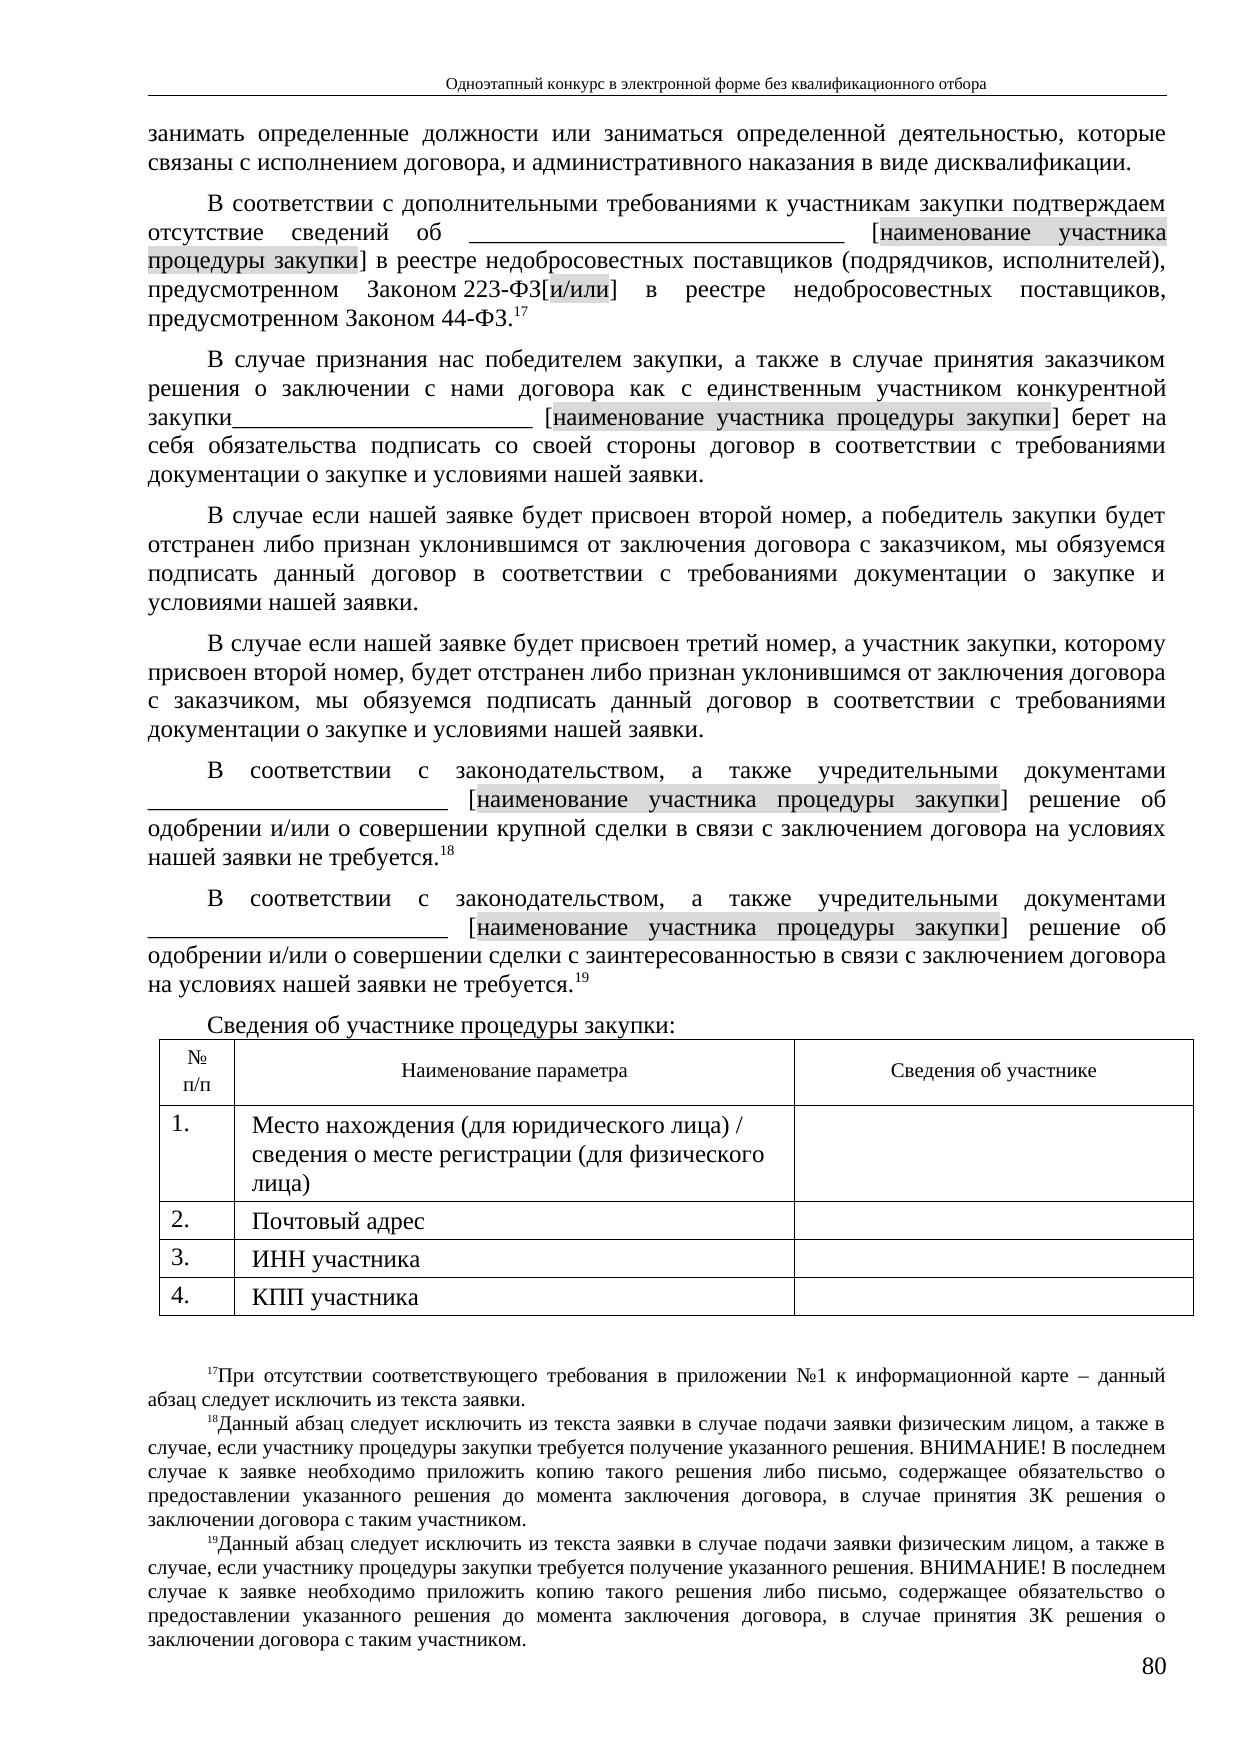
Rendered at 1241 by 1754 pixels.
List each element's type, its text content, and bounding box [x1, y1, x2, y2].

table_cell Место нахождения (для юридического лица) / сведения о месте регистрации (для физического лица) [235, 1106, 794, 1201]
text Сведения об участнике процедуры закупки: [148, 1011, 1167, 1039]
table_cell [795, 1278, 1193, 1315]
table_header № п/п [160, 1040, 234, 1105]
text В случае признания нас победителем закупки, а также в случае принятия заказчиком решения о заключении с нами договора как с единственным участником конкурентной закупки________________________ [наименование участника процедуры закупки] берет на себя обязательства подписать со своей стороны договор в соответствии с требованиями документации о закупке и условиями нашей заявки. [148, 344, 1167, 488]
table_cell [795, 1106, 1193, 1201]
text В соответствии с законодательством, а также учредительными документами ________________________ [наименование участника процедуры закупки] решение об одобрении и/или о совершении сделки с заинтересованностью в связи с заключением договора на условиях нашей заявки не требуется. [148, 883, 1167, 998]
text В случае если нашей заявке будет присвоен второй номер, а победитель закупки будет отстранен либо признан уклонившимся от заключения договора с заказчиком, мы обязуемся подписать данный договор в соответствии с требованиями документации о закупке и условиями нашей заявки. [148, 501, 1167, 616]
text В случае если нашей заявке будет присвоен третий номер, а участник закупки, которому присвоен второй номер, будет отстранен либо признан уклонившимся от заключения договора с заказчиком, мы обязуемся подписать данный договор в соответствии с требованиями документации о закупке и условиями нашей заявки. [148, 628, 1167, 743]
table_cell [795, 1240, 1193, 1277]
text В соответствии с законодательством, а также учредительными документами ________________________ [наименование участника процедуры закупки] решение об одобрении и/или о совершении крупной сделки в связи с заключением договора на условиях нашей заявки не требуется. [148, 756, 1167, 871]
table_cell [160, 1240, 234, 1277]
table_cell КПП участника [235, 1278, 794, 1315]
table_header Наименование параметра [235, 1040, 794, 1105]
table_header Сведения об участнике [795, 1040, 1193, 1105]
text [148, 118, 1167, 176]
table_cell Почтовый адрес [235, 1202, 794, 1239]
table_cell [160, 1202, 234, 1239]
table_cell [795, 1202, 1193, 1239]
table_cell [160, 1106, 234, 1201]
text В соответствии с дополнительными требованиями к участникам закупки подтверждаем отсутствие сведений об ______________________________ [наименование участника процедуры закупки] в реестре недобросовестных поставщиков (подрядчиков, исполнителей), предусмотренном Законом 223-ФЗ[и/или] в реестре недобросовестных поставщиков, предусмотренном Законом 44-ФЗ. [148, 188, 1167, 332]
table_cell [160, 1278, 234, 1315]
table_cell ИНН участника [235, 1240, 794, 1277]
